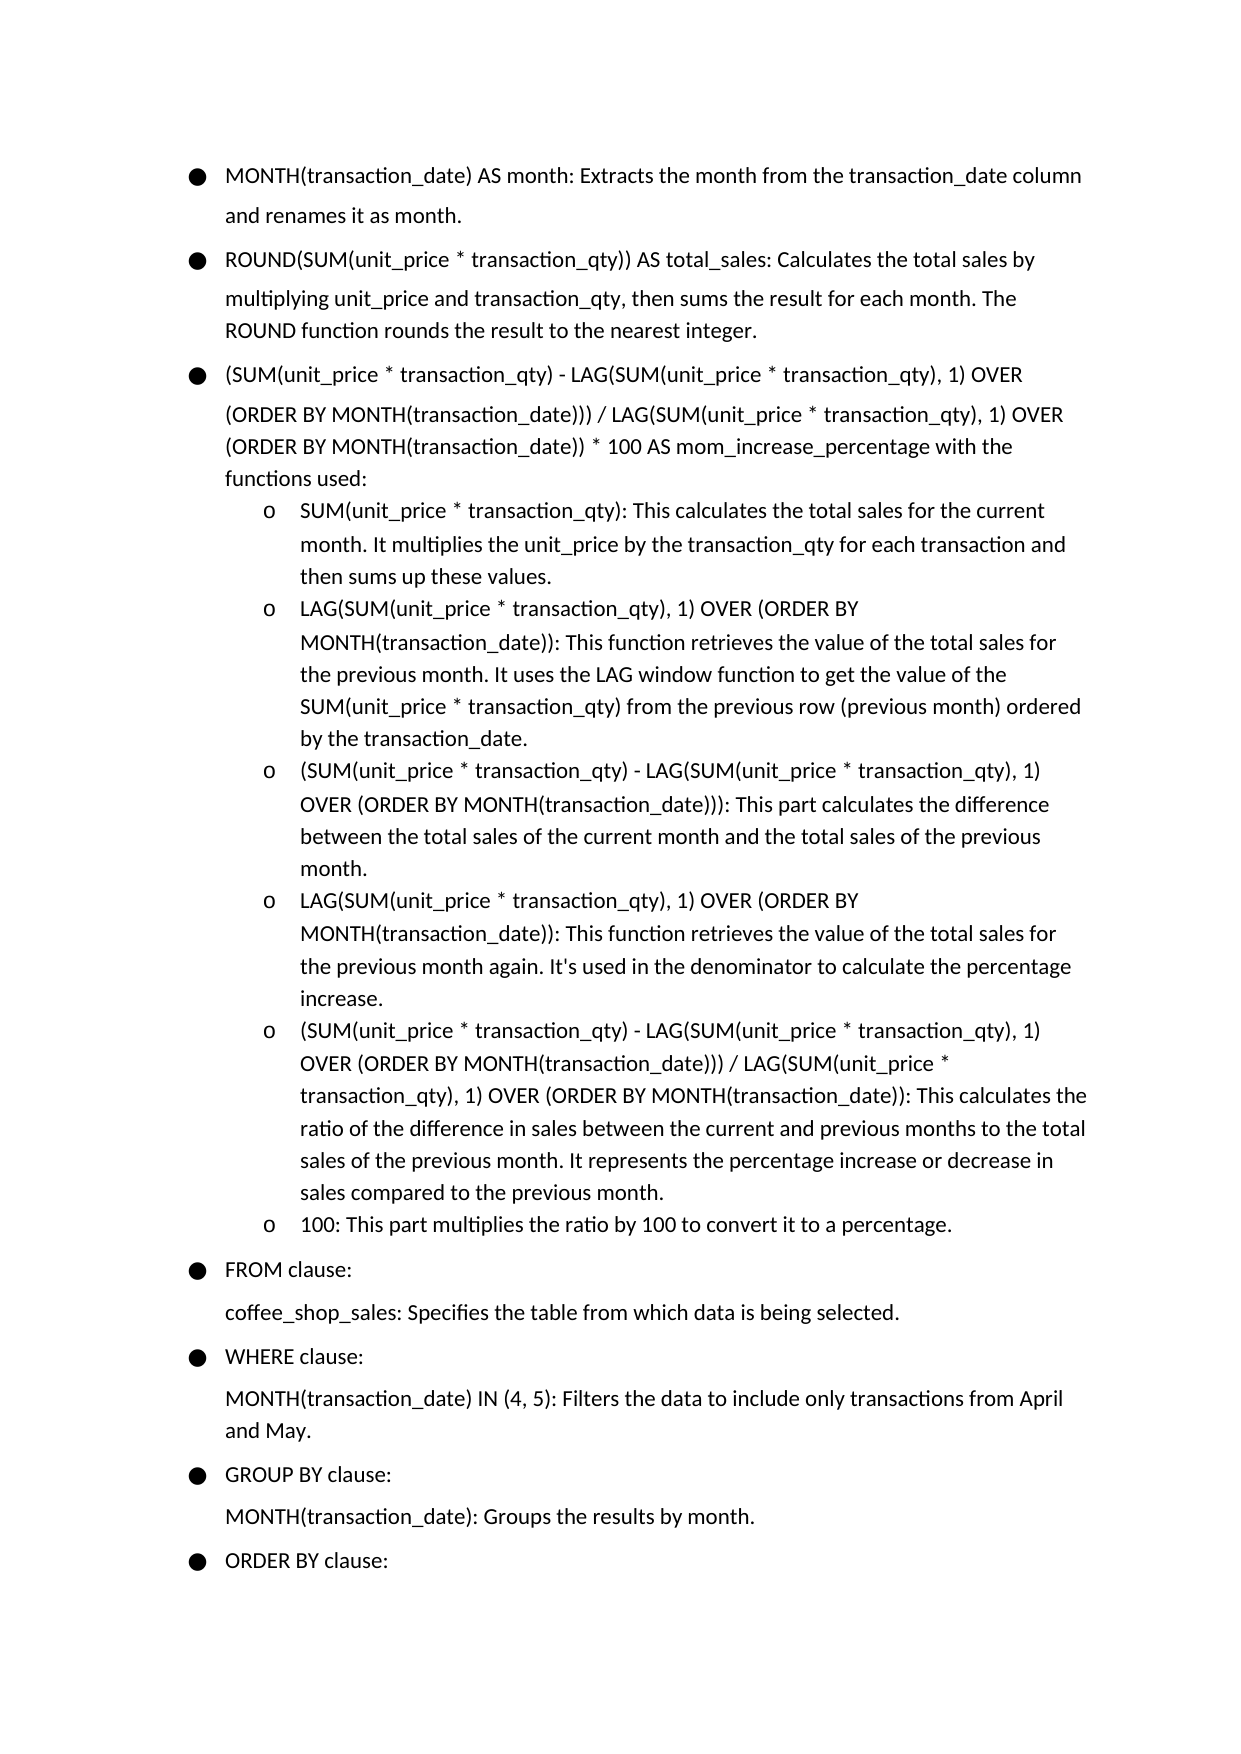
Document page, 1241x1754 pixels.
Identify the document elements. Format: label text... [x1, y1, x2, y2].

list 100: This part multiplies the ratio by 100 to convert it to a percentage. [262, 1210, 1090, 1239]
list WHERE clause: [187, 1330, 1090, 1377]
text MONTH(transaction_date) IN (4, 5): Filters the data to include only transactions from April and May. [225, 1384, 1090, 1444]
list MONTH(transaction_date) AS month: Extracts the month from the transaction_date column and renames it as month. [187, 150, 1090, 229]
list SUM(unit_price * transaction_qty): This calculates the total sales for the current month. It multiplies the unit_price by the transaction_qty for each transaction and then sums up these values. [262, 497, 1090, 590]
list LAG(SUM(unit_price * transaction_qty), 1) OVER (ORDER BY MONTH(transaction_date)): This function retrieves the value of the total sales for the previous month again. It's used in the denominator to calculate the percentage increase. [262, 886, 1090, 1012]
list (SUM(unit_price * transaction_qty) - LAG(SUM(unit_price * transaction_qty), 1) OVER (ORDER BY MONTH(transaction_date))): This part calculates the difference between the total sales of the current month and the total sales of the previous month. [262, 756, 1090, 882]
text coffee_shop_sales: Specifies the table from which data is being selected. [225, 1298, 1090, 1326]
list ROUND(SUM(unit_price * transaction_qty)) AS total_sales: Calculates the total sales by multiplying unit_price and transaction_qty, then sums the result for each month. The ROUND function rounds the result to the nearest integer. [187, 233, 1090, 345]
list LAG(SUM(unit_price * transaction_qty), 1) OVER (ORDER BY MONTH(transaction_date)): This function retrieves the value of the total sales for the previous month. It uses the LAG window function to get the value of the SUM(unit_price * transaction_qty) from the previous row (previous month) ordered by the transaction_date. [262, 594, 1090, 752]
list ORDER BY clause: [187, 1534, 1090, 1582]
list GROUP BY clause: [187, 1448, 1090, 1495]
list (SUM(unit_price * transaction_qty) - LAG(SUM(unit_price * transaction_qty), 1) OVER (ORDER BY MONTH(transaction_date))) / LAG(SUM(unit_price * transaction_qty), 1) OVER (ORDER BY MONTH(transaction_date)) * 100 AS mom_increase_percentage with the functions used: [187, 349, 1090, 492]
list (SUM(unit_price * transaction_qty) - LAG(SUM(unit_price * transaction_qty), 1) OVER (ORDER BY MONTH(transaction_date))) / LAG(SUM(unit_price * transaction_qty), 1) OVER (ORDER BY MONTH(transaction_date)): This calculates the ratio of the difference in sales between the current and previous months to the total sales of the previous month. It represents the percentage increase or decrease in sales compared to the previous month. [262, 1016, 1090, 1206]
text MONTH(transaction_date): Groups the results by month. [225, 1502, 1090, 1530]
list FROM clause: [187, 1244, 1090, 1291]
